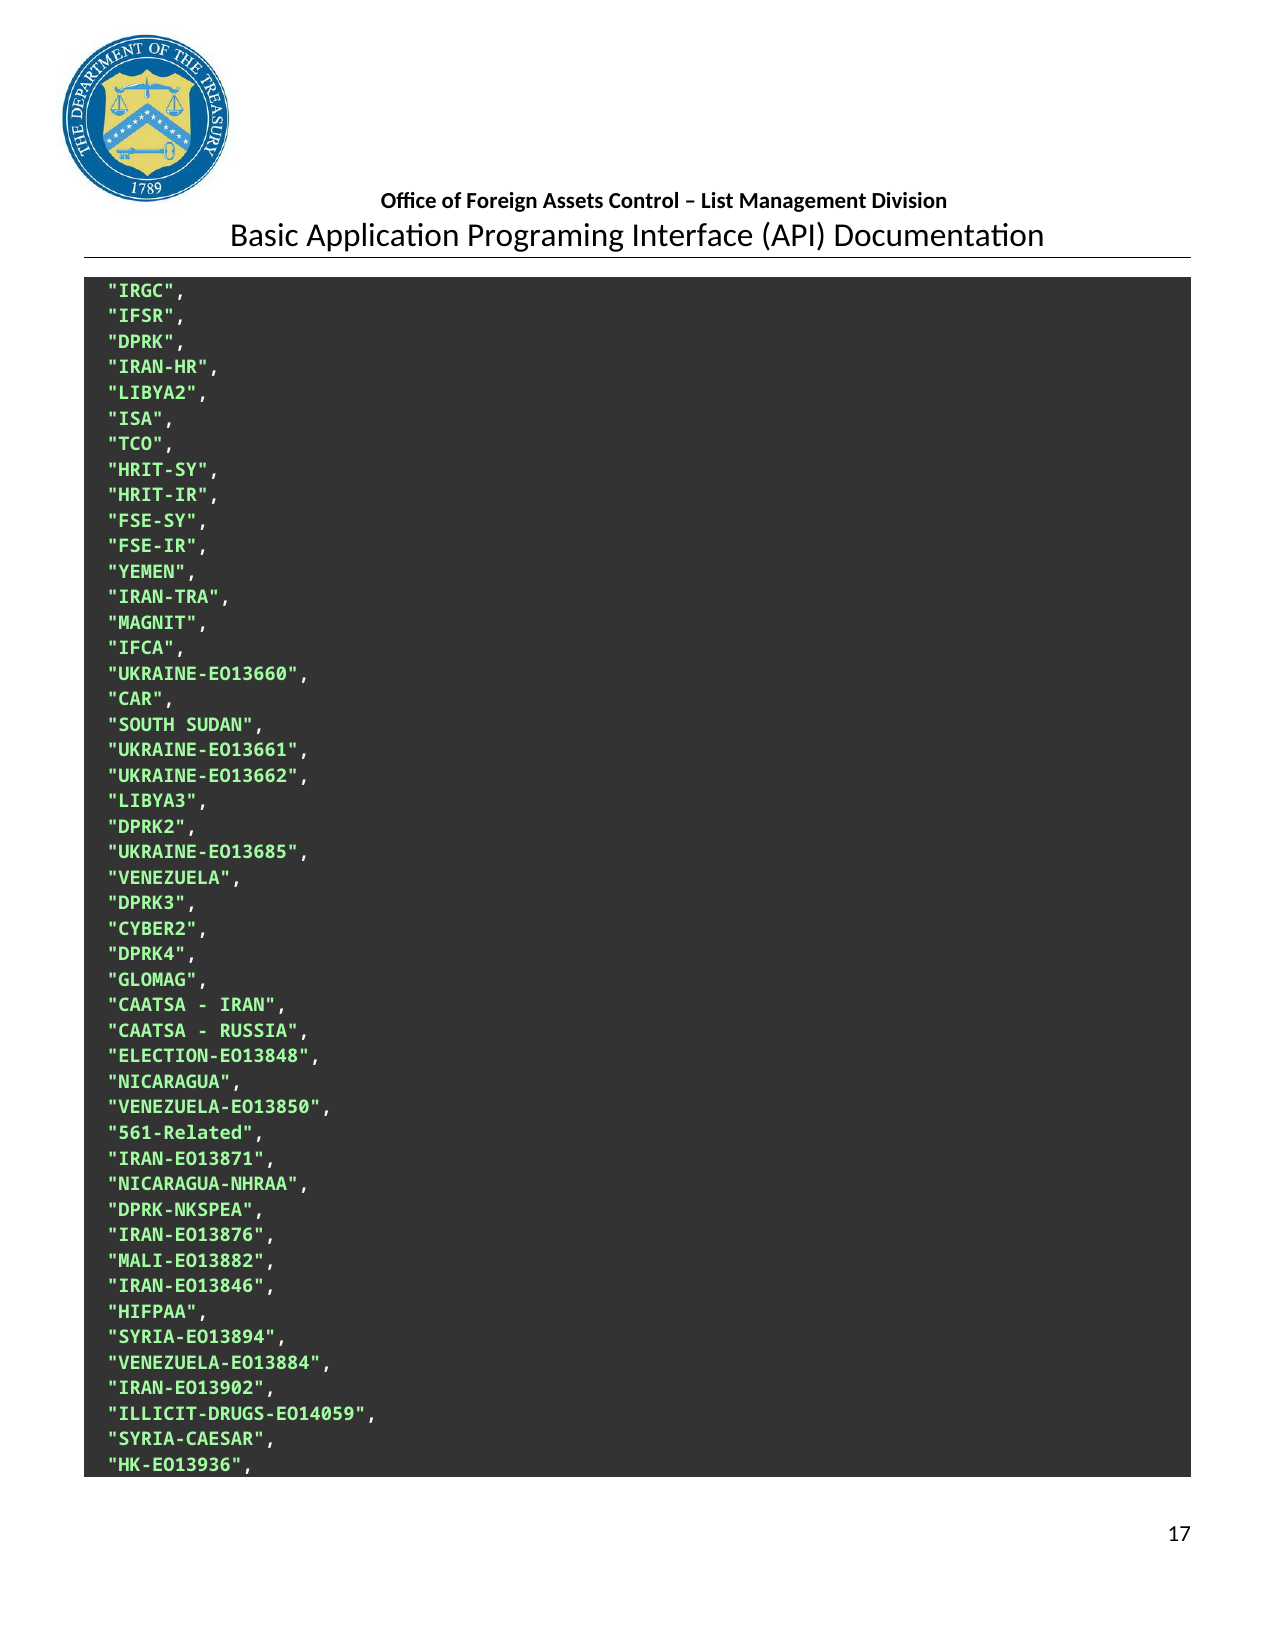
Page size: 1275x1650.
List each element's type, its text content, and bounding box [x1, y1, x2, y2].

text "ILLICIT-DRUGS-EO14059", [84, 1400, 1191, 1426]
text "DPRK-NKSPEA", [84, 1196, 1191, 1221]
text "561-Related", [84, 1119, 1191, 1145]
text "CAR", [84, 686, 1191, 711]
text "HK-EO13936", [84, 1451, 1191, 1477]
text "ELECTION-EO13848", [84, 1043, 1191, 1068]
text "NICARAGUA", [84, 1068, 1191, 1094]
text "HRIT-IR", [84, 481, 1191, 507]
text "SYRIA-EO13894", [84, 1323, 1191, 1349]
text "LIBYA2", [84, 379, 1191, 405]
picture [56, 28, 237, 209]
text "DPRK3", [84, 890, 1191, 915]
text "IRAN-HR", [84, 354, 1191, 379]
text "IRAN-EO13871", [84, 1145, 1191, 1170]
text "MAGNIT", [84, 609, 1191, 634]
text "DPRK", [84, 328, 1191, 354]
text "VENEZUELA-EO13850", [84, 1094, 1191, 1119]
text "DPRK4", [84, 941, 1191, 966]
text "FSE-SY", [84, 507, 1191, 532]
text "IFCA", [84, 634, 1191, 660]
text "CAATSA - RUSSIA", [84, 1017, 1191, 1043]
text "TCO", [84, 430, 1191, 456]
text "NICARAGUA-NHRAA", [84, 1170, 1191, 1196]
text "GLOMAG", [84, 966, 1191, 992]
text "UKRAINE-EO13662", [84, 762, 1191, 788]
text "UKRAINE-EO13685", [84, 839, 1191, 864]
text "UKRAINE-EO13661", [84, 737, 1191, 762]
text "VENEZUELA-EO13884", [84, 1349, 1191, 1374]
text "IRAN-TRA", [84, 583, 1191, 609]
text "HRIT-SY", [84, 456, 1191, 481]
text "SYRIA-CAESAR", [84, 1426, 1191, 1451]
text "IFSR", [84, 303, 1191, 328]
text "CAATSA - IRAN", [84, 992, 1191, 1017]
text "MALI-EO13882", [84, 1247, 1191, 1272]
text "YEMEN", [84, 558, 1191, 583]
text "VENEZUELA", [84, 864, 1191, 890]
text "CYBER2", [84, 915, 1191, 941]
text "SOUTH SUDAN", [84, 711, 1191, 737]
text "LIBYA3", [84, 788, 1191, 813]
text "IRGC", [84, 277, 1191, 303]
text "DPRK2", [84, 813, 1191, 839]
text "IRAN-EO13876", [84, 1221, 1191, 1247]
text "FSE-IR", [84, 532, 1191, 558]
text "IRAN-EO13902", [84, 1374, 1191, 1400]
text "HIFPAA", [84, 1298, 1191, 1323]
text "IRAN-EO13846", [84, 1272, 1191, 1298]
text "ISA", [84, 405, 1191, 430]
text "UKRAINE-EO13660", [84, 660, 1191, 686]
